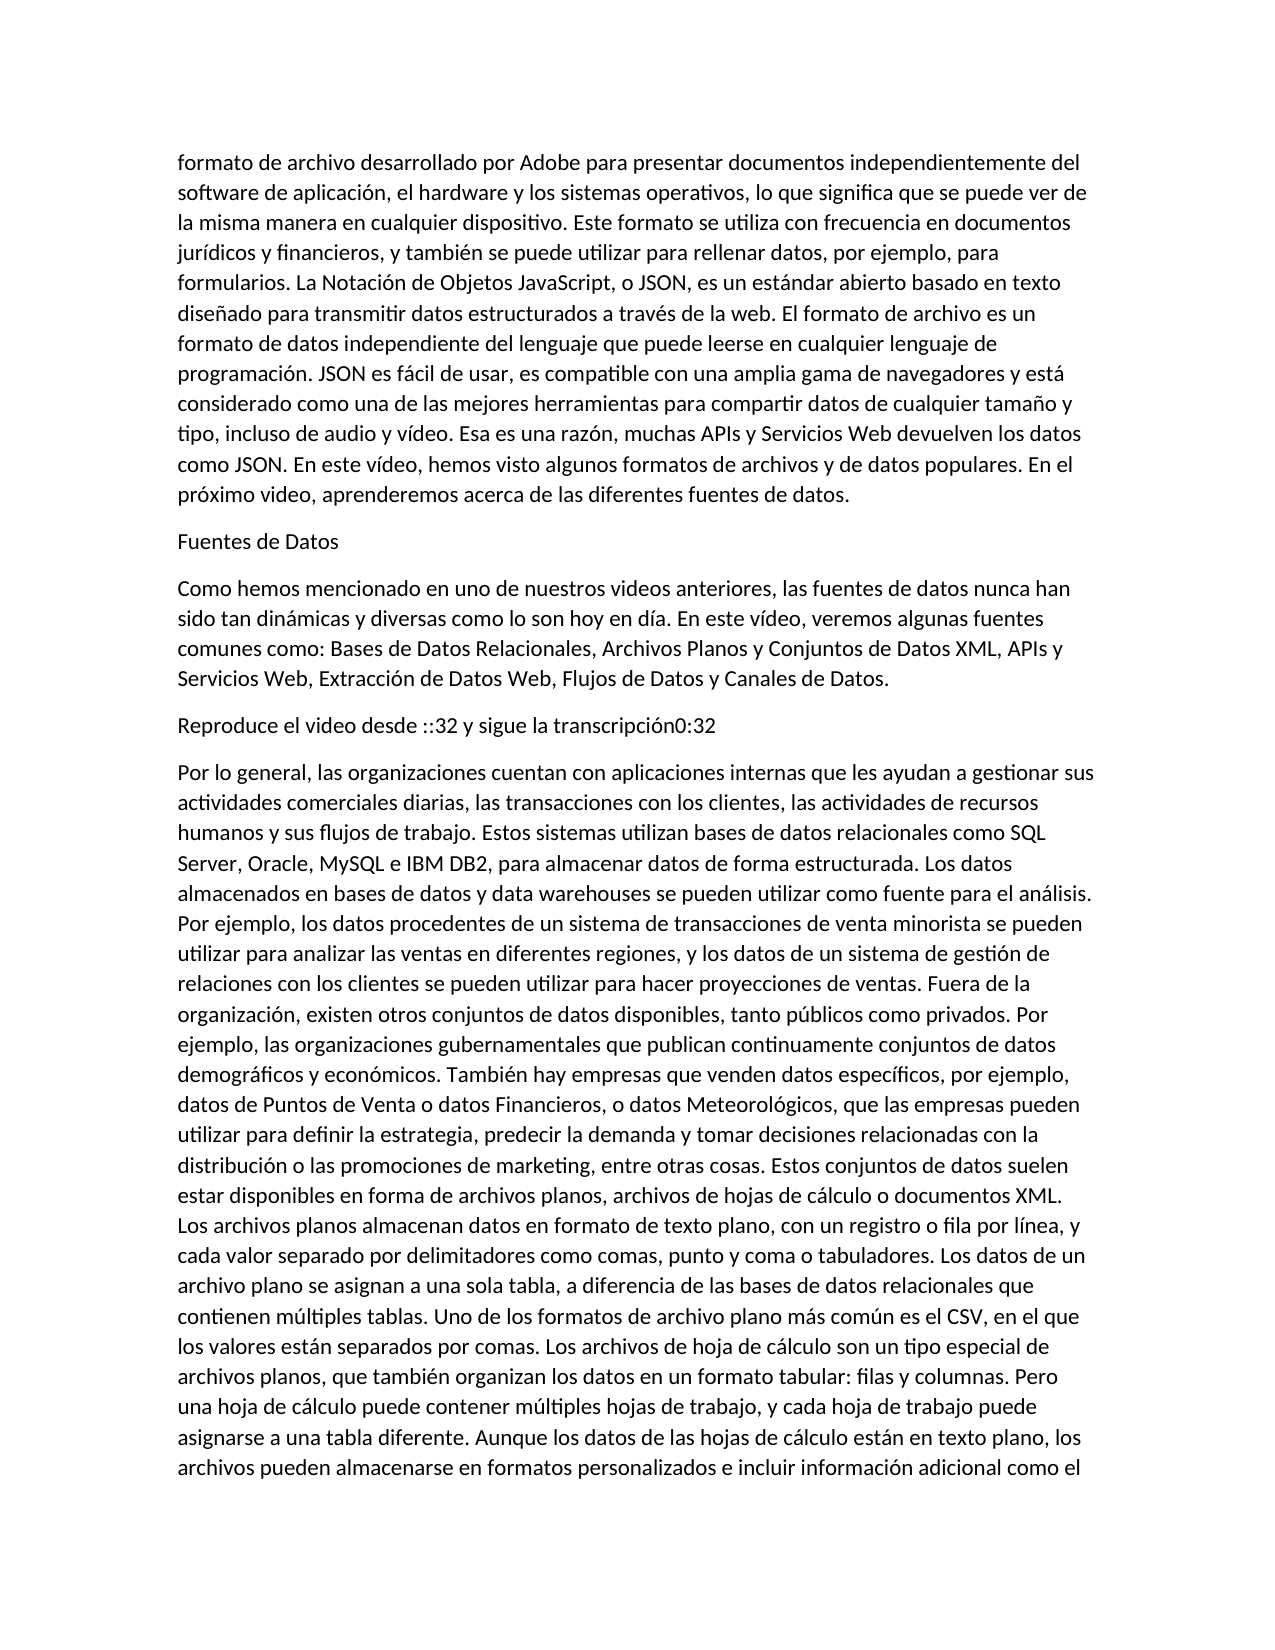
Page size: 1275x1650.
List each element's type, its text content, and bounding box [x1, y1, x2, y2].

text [177, 758, 1098, 1481]
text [177, 148, 1098, 508]
text Reproduce el video desde ::32 y sigue la transcripción0:32 [177, 711, 1098, 739]
text Fuentes de Datos [177, 527, 1098, 555]
text Como hemos mencionado en uno de nuestros videos anteriores, las fuentes de datos nunca han sido tan dinámicas y diversas como lo son hoy en día. En este vídeo, veremos algunas fuentes comunes como: Bases de Datos Relacionales, Archivos Planos y Conjuntos de Datos XML, APIs y Servicios Web, Extracción de Datos Web, Flujos de Datos y Canales de Datos. [177, 574, 1098, 692]
